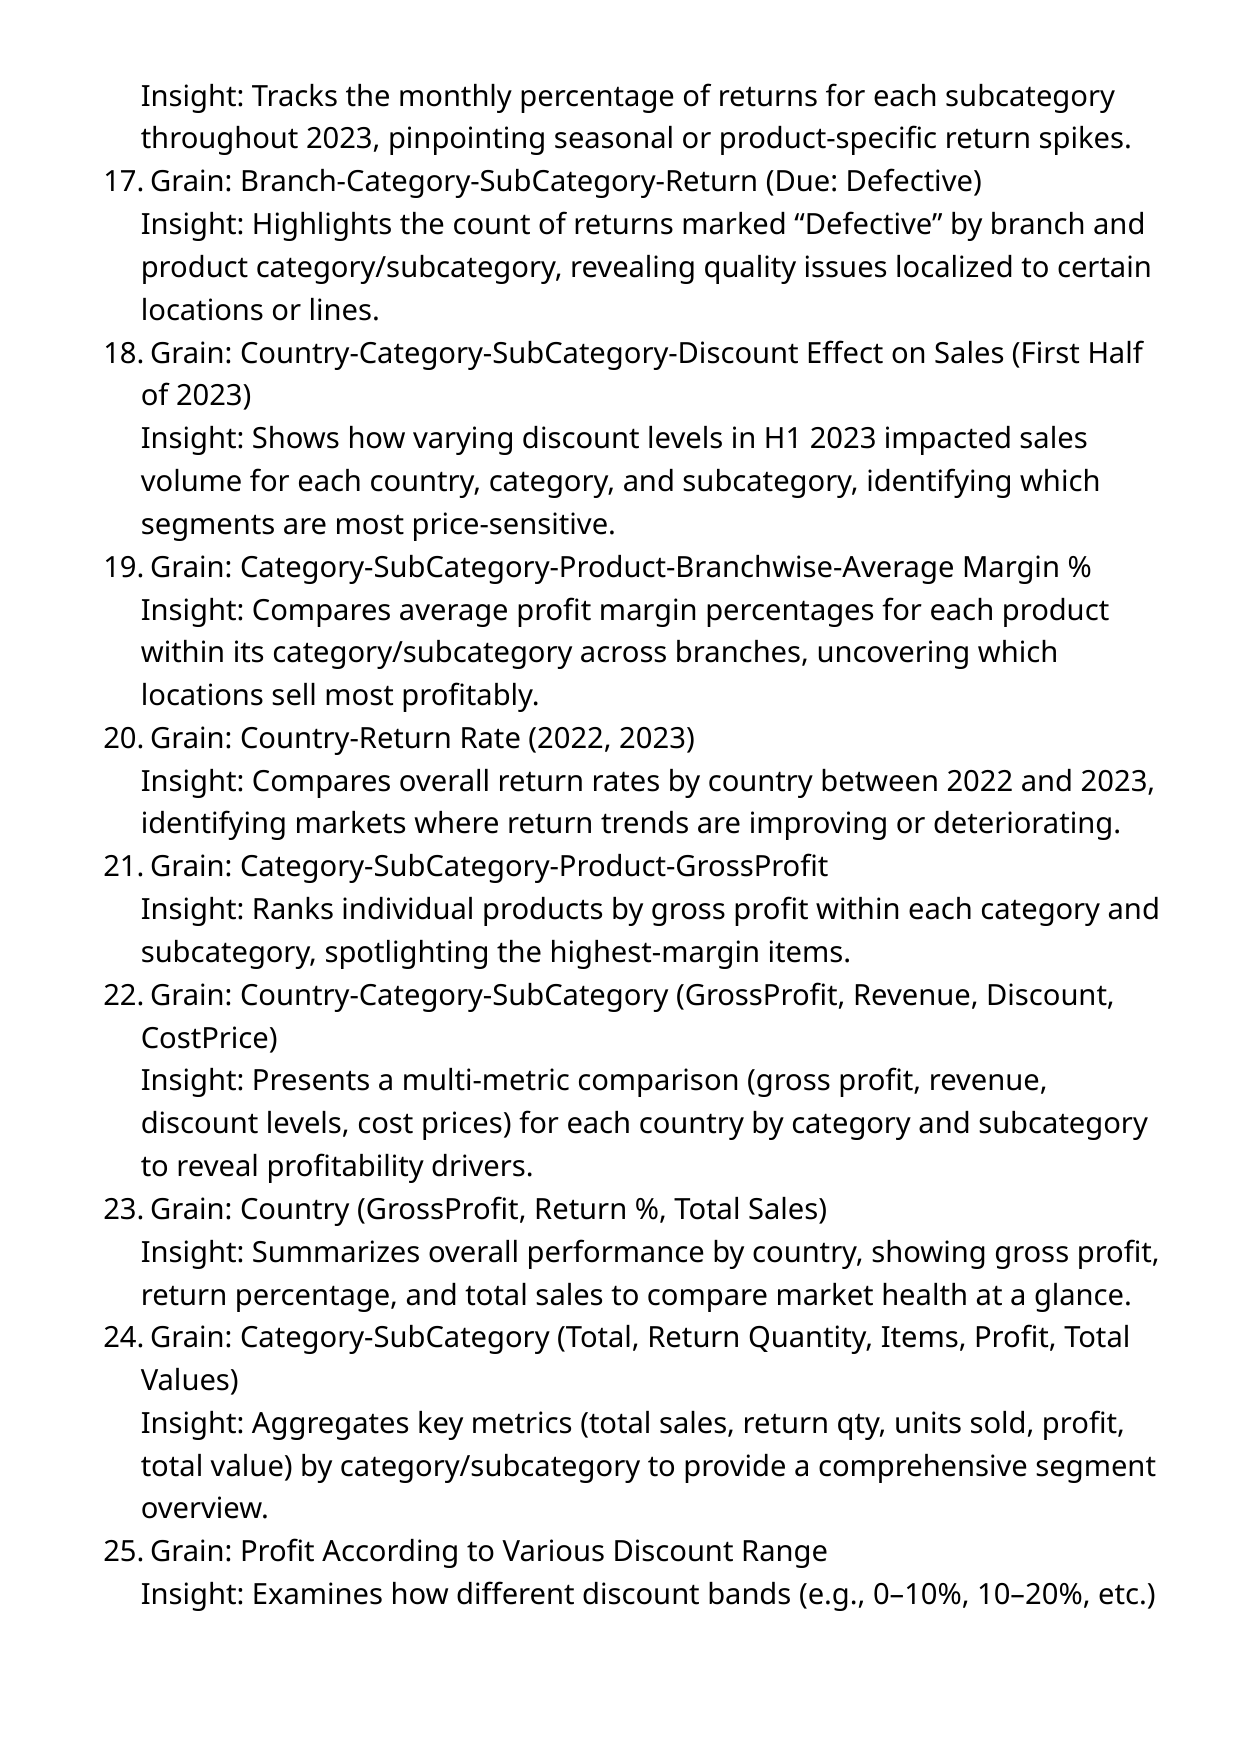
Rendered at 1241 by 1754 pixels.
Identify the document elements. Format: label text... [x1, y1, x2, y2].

list Insight: Presents a multi-metric comparison (gross profit, revenue, discount levels, cost prices) for each country by category and subcategory to reveal profitability drivers. [141, 1060, 1165, 1185]
list Insight: Compares overall return rates by country between 2022 and 2023, identifying markets where return trends are improving or deteriorating. [141, 760, 1165, 842]
list Insight: Highlights the count of returns marked “Defective” by branch and product category/subcategory, revealing quality issues localized to certain locations or lines. [141, 203, 1165, 329]
list Grain: Category-SubCategory (Total, Return Quantity, Items, Profit, Total Values) [103, 1317, 1165, 1399]
list Insight: Ranks individual products by gross profit within each category and subcategory, spotlighting the highest-margin items. [141, 888, 1165, 971]
list Grain: Category-SubCategory-Product-Branchwise-Average Margin % [103, 546, 1165, 586]
list Insight: Tracks the monthly percentage of returns for each subcategory throughout 2023, pinpointing seasonal or product-specific return spikes. [141, 75, 1165, 157]
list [103, 1531, 1165, 1613]
list Grain: Branch-Category-SubCategory-Return (Due: Defective) [103, 161, 1165, 200]
list Grain: Country-Return Rate (2022, 2023) [103, 717, 1165, 757]
list Insight: Summarizes overall performance by country, showing gross profit, return percentage, and total sales to compare market health at a glance. [141, 1231, 1165, 1313]
list Grain: Country-Category-SubCategory (GrossProfit, Revenue, Discount, CostPrice) [103, 974, 1165, 1057]
list Grain: Country-Category-SubCategory-Discount Effect on Sales (First Half of 2023) [103, 332, 1165, 414]
list Insight: Shows how varying discount levels in H1 2023 impacted sales volume for each country, category, and subcategory, identifying which segments are most price-sensitive. [141, 417, 1165, 543]
list Grain: Category-SubCategory-Product-GrossProfit [103, 846, 1165, 885]
list Grain: Country (GrossProfit, Return %, Total Sales) [103, 1188, 1165, 1228]
list Insight: Compares average profit margin percentages for each product within its category/subcategory across branches, uncovering which locations sell most profitably. [141, 589, 1165, 714]
list Insight: Aggregates key metrics (total sales, return qty, units sold, profit, total value) by category/subcategory to provide a comprehensive segment overview. [141, 1402, 1165, 1527]
